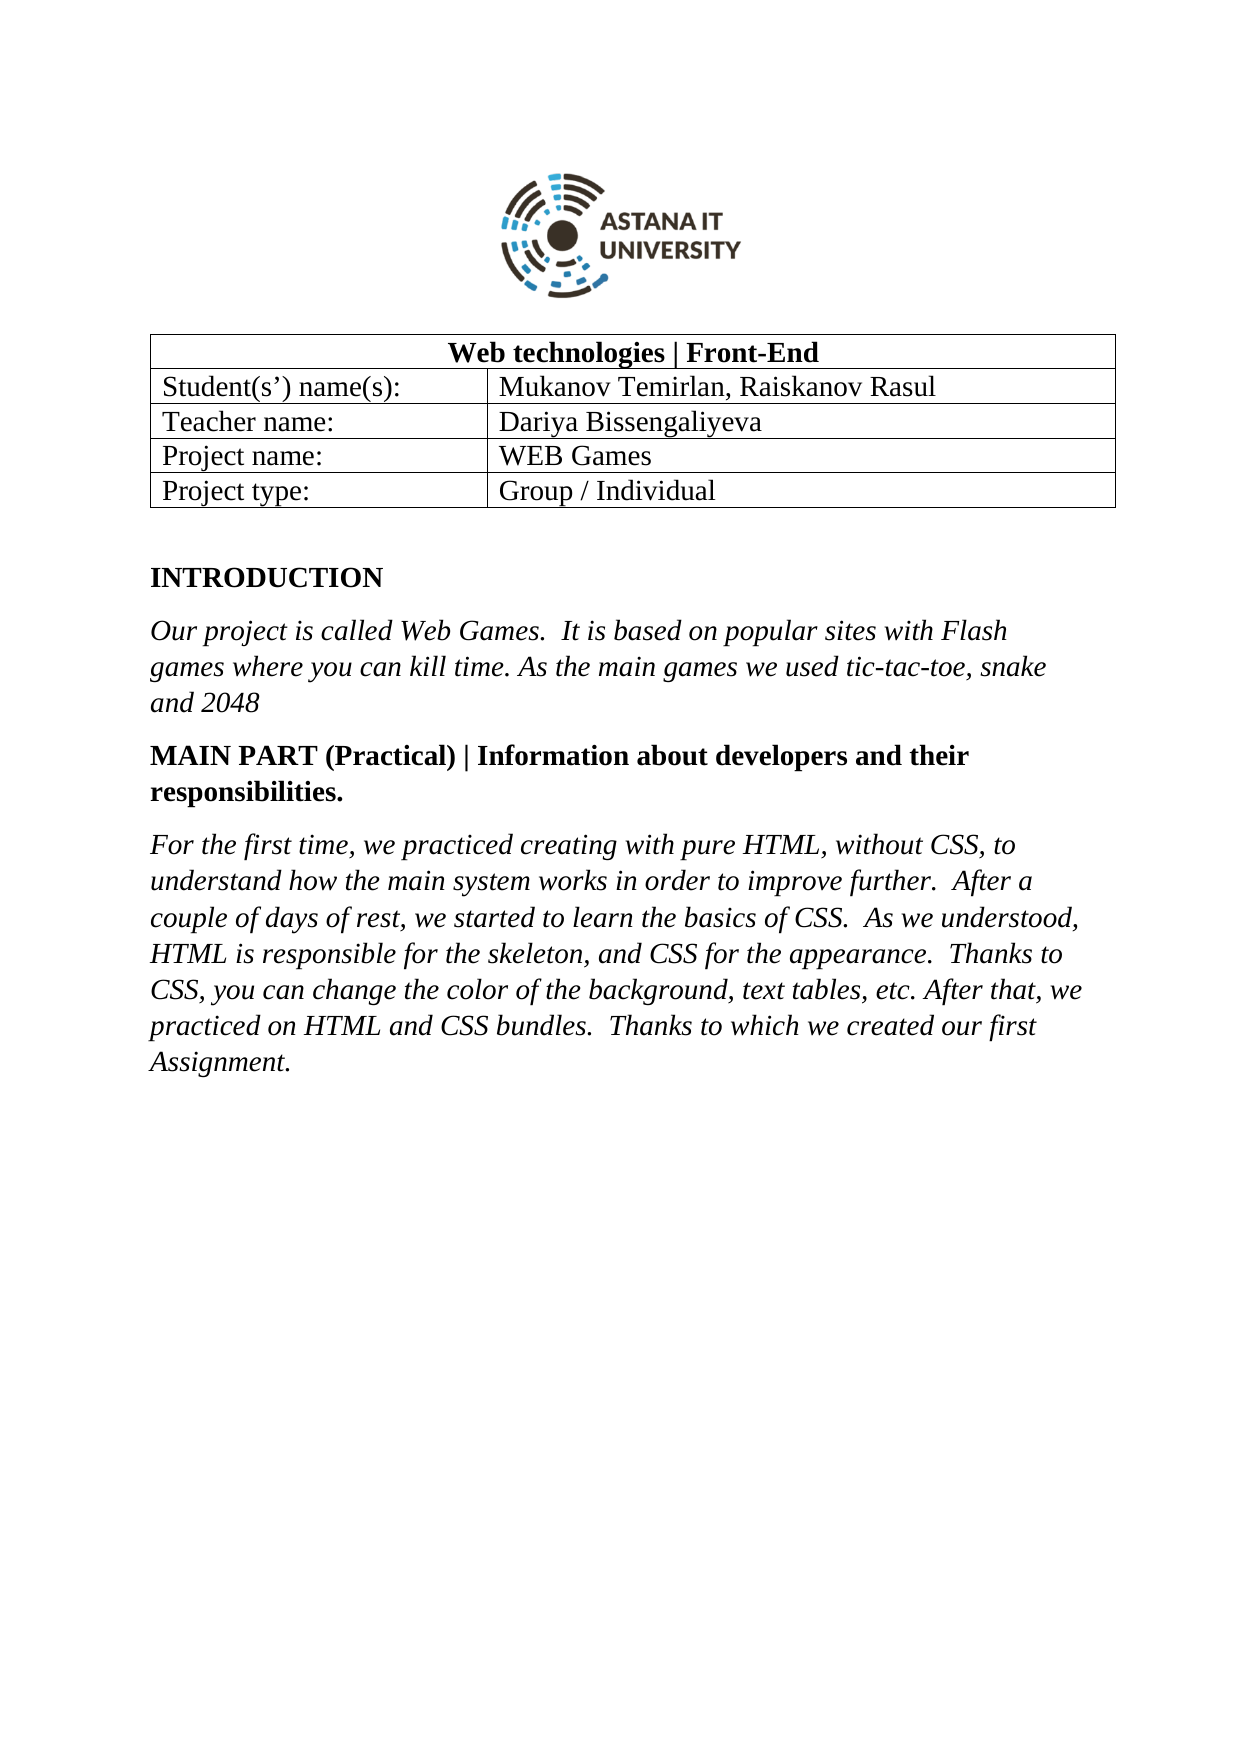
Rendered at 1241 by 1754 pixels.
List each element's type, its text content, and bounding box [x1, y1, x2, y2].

table_header Web technologies | Front-End [151, 335, 1115, 368]
table_cell Dariya Bissengaliyeva [488, 404, 1115, 437]
table_cell Teacher name: [151, 404, 487, 437]
table_cell WEB Games [488, 439, 1115, 472]
text INTRODUCTION [150, 561, 1090, 594]
text For the first time, we practiced creating with pure HTML, without CSS, to understand how the main system works in order to improve further. After a couple of days of rest, we started to learn the basics of CSS. As we understood, HTML is responsible for the skeleton, and CSS for the appearance. Thanks to CSS, you can change the color of the background, text tables, etc. After that, we practiced on HTML and CSS bundles. Thanks to which we created our first Assignment. [150, 827, 1090, 1078]
table_cell Mukanov Temirlan, Raiskanov Rasul [488, 369, 1115, 403]
text MAIN PART (Practical) | Information about developers and their responsibilities. [150, 738, 1124, 808]
table_cell Project name: [151, 439, 487, 472]
table_cell Project type: [151, 473, 487, 507]
picture [463, 150, 778, 315]
text Our project is called Web Games. It is based on popular sites with Flash games where you can kill time. As the main games we used tic-tac-toe, snake and 2048 [150, 613, 1090, 719]
table_cell Student(s’) name(s): [151, 369, 487, 403]
table_cell Group / Individual [488, 473, 1115, 507]
